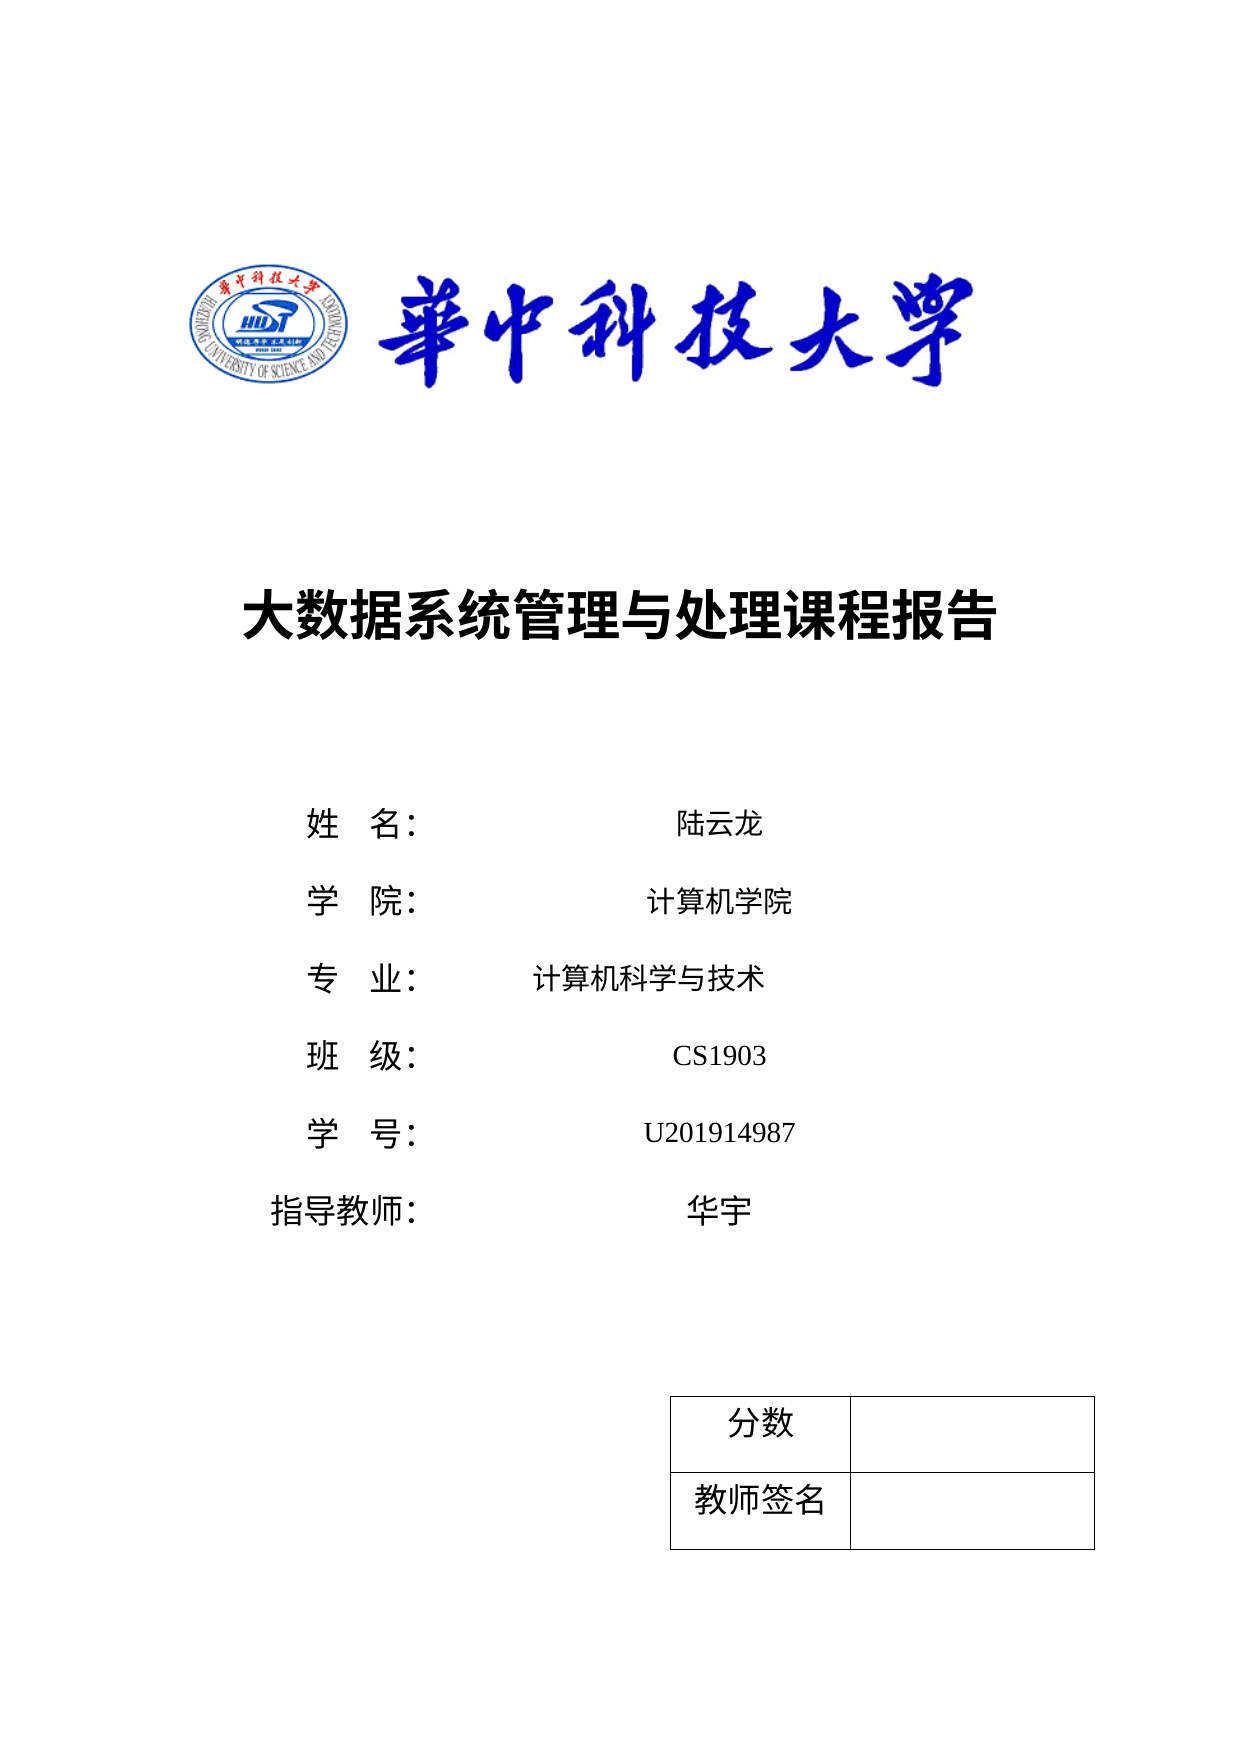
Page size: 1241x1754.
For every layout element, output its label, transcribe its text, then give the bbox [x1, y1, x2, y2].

table_header [851, 1397, 1094, 1472]
table_cell 班 级： [249, 1022, 448, 1099]
table_cell U201914987 [448, 1100, 991, 1177]
table_cell 计算机学院 [448, 867, 991, 944]
table_header 姓 名： [249, 790, 448, 867]
table_cell 计算机科学与技术 [448, 945, 991, 1022]
table_header 陆云龙 [448, 790, 991, 867]
table_cell 指导教师： [249, 1177, 448, 1254]
table_cell CS1903 [448, 1022, 991, 1099]
text 大数据系统管理与处理课程报告 [187, 563, 1053, 660]
table_cell 华宇 [448, 1177, 991, 1254]
table_cell [851, 1473, 1094, 1549]
table_cell 专 业： [249, 945, 448, 1022]
table_cell 教师签名 [671, 1473, 850, 1549]
picture [187, 252, 983, 398]
table_header 分数 [671, 1397, 850, 1472]
table_cell 学 院： [249, 867, 448, 944]
table_cell 学 号： [249, 1100, 448, 1177]
